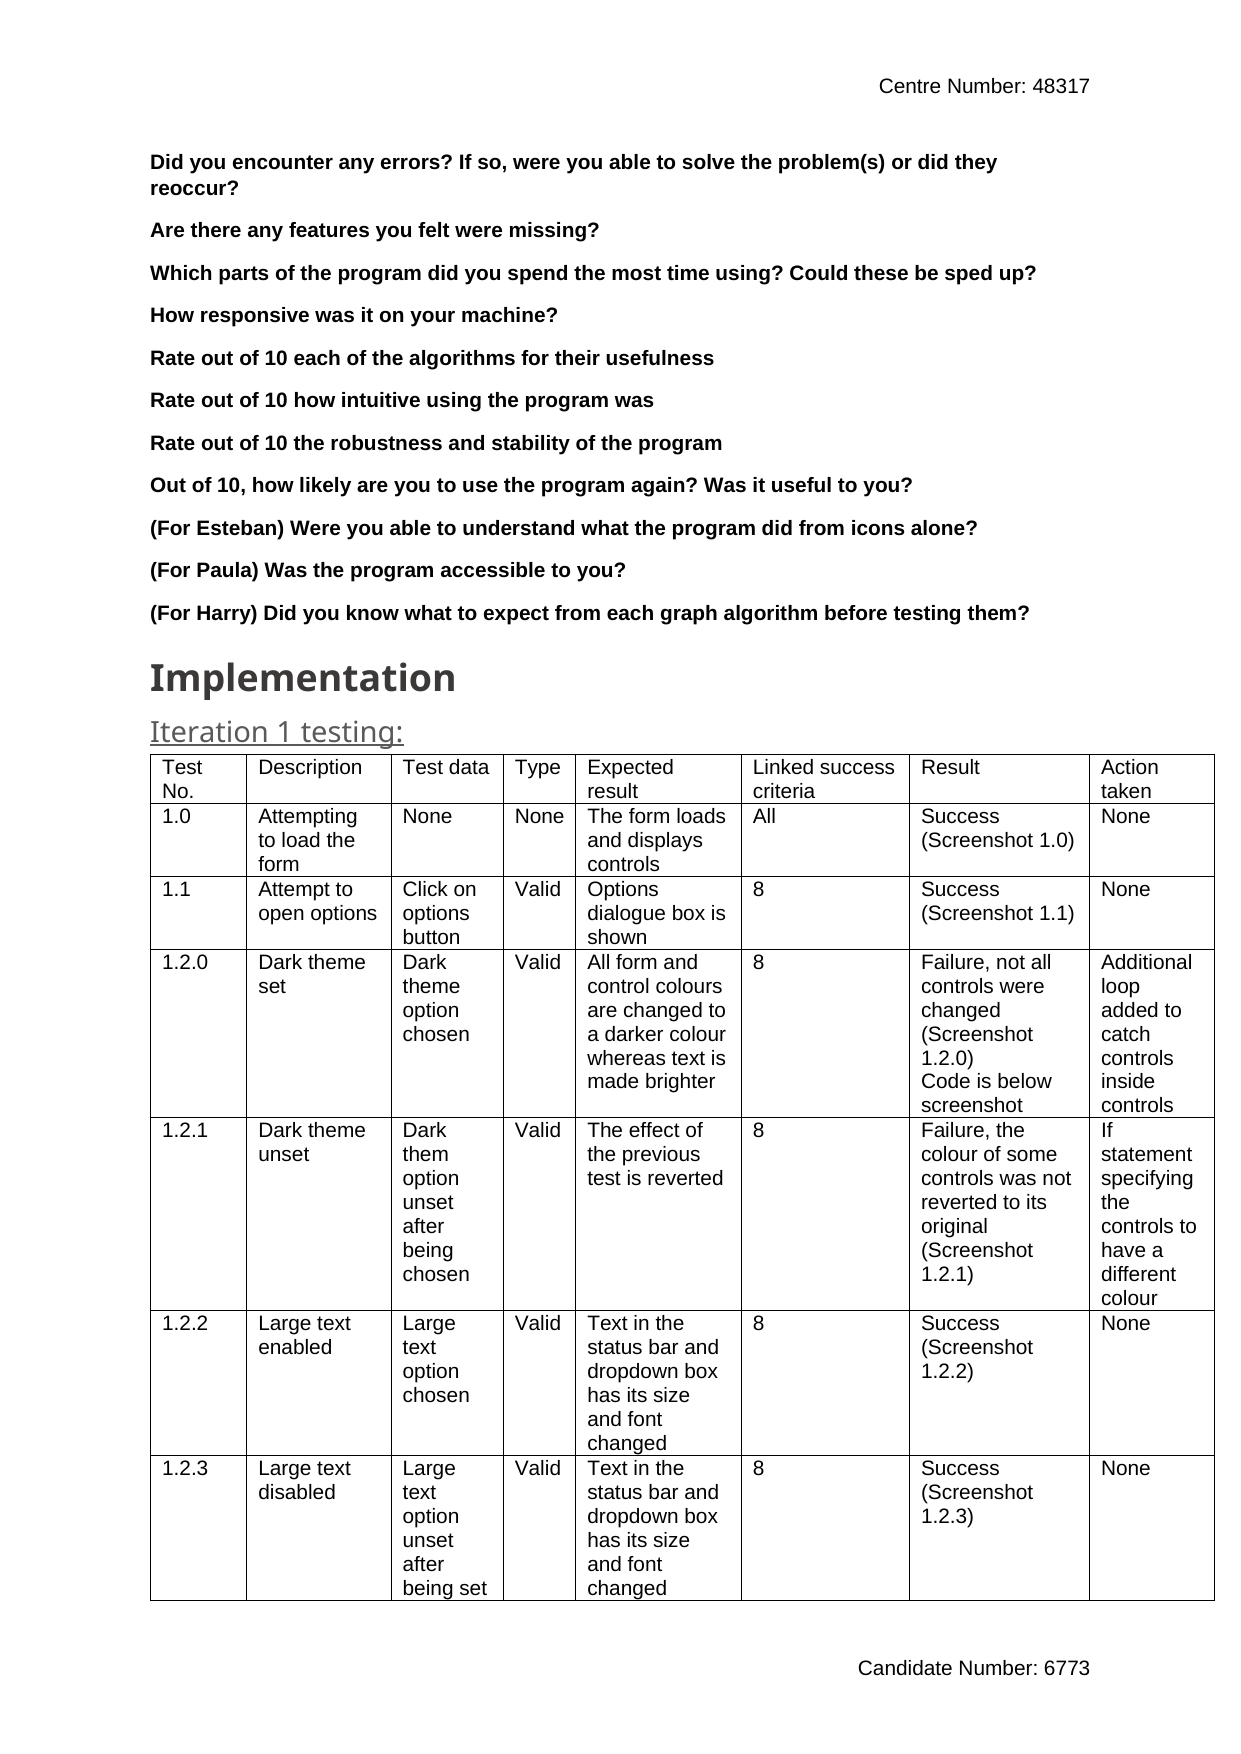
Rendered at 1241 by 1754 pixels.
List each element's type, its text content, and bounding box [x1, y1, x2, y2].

text (For Esteban) Were you able to understand what the program did from icons alone? [150, 516, 1090, 540]
table_cell Valid [504, 1311, 575, 1455]
table_cell Success (Screenshot 1.0) [910, 804, 1089, 876]
table_cell All form and control colours are changed to a darker colour whereas text is made brighter [576, 950, 741, 1117]
table_cell Failure, the colour of some controls was not reverted to its original (Screenshot 1.2.1) [910, 1118, 1089, 1310]
subtitle Iteration 1 testing: [150, 711, 1090, 751]
text How responsive was it on your machine? [150, 303, 1090, 327]
table_cell 8 [742, 950, 909, 1117]
table_cell 8 [742, 1456, 909, 1599]
table_cell Valid [504, 877, 575, 948]
table_cell Valid [504, 1118, 575, 1310]
text (For Harry) Did you know what to expect from each graph algorithm before testing them? [150, 601, 1090, 625]
table_cell Success (Screenshot 1.1) [910, 877, 1089, 948]
table_cell 1.2.0 [151, 950, 246, 1117]
table_cell Dark them option unset after being chosen [392, 1118, 503, 1310]
table_cell None [1090, 804, 1214, 876]
table_cell Success (Screenshot 1.2.3) [910, 1456, 1089, 1599]
text Did you encounter any errors? If so, were you able to solve the problem(s) or did they reoccur? [150, 150, 1090, 200]
text (For Paula) Was the program accessible to you? [150, 558, 1090, 582]
table_cell Large text option unset after being set [392, 1456, 503, 1599]
table_cell 1.2.1 [151, 1118, 246, 1310]
table_header Action taken [1090, 755, 1214, 803]
table_header Test data [392, 755, 503, 803]
table_cell All [742, 804, 909, 876]
text Which parts of the program did you spend the most time using? Could these be sped up? [150, 261, 1090, 285]
table_header Linked success criteria [742, 755, 909, 803]
text Rate out of 10 each of the algorithms for their usefulness [150, 346, 1090, 370]
table_cell If statement specifying the controls to have a different colour [1090, 1118, 1214, 1310]
table_cell Additional loop added to catch controls inside controls [1090, 950, 1214, 1117]
table_cell 8 [742, 877, 909, 948]
table_cell Options dialogue box is shown [576, 877, 741, 948]
table_cell Attempt to open options [247, 877, 391, 948]
table_cell 1.2.3 [151, 1456, 246, 1599]
table_cell None [1090, 877, 1214, 948]
table_cell Success (Screenshot 1.2.2) [910, 1311, 1089, 1455]
table_cell Valid [504, 1456, 575, 1599]
table_cell Dark theme option chosen [392, 950, 503, 1117]
table_cell Large text disabled [247, 1456, 391, 1599]
table_cell Dark theme unset [247, 1118, 391, 1310]
table_header Type [504, 755, 575, 803]
text Out of 10, how likely are you to use the program again? Was it useful to you? [150, 473, 1090, 497]
table_cell Text in the status bar and dropdown box has its size and font changed [576, 1311, 741, 1455]
table_cell None [1090, 1456, 1214, 1599]
table_cell The form loads and displays controls [576, 804, 741, 876]
table_cell Attempting to load the form [247, 804, 391, 876]
table_cell Valid [504, 950, 575, 1117]
table_header Description [247, 755, 391, 803]
subtitle Implementation [150, 652, 1090, 703]
table_cell Dark theme set [247, 950, 391, 1117]
table_cell None [504, 804, 575, 876]
table_cell Click on options button [392, 877, 503, 948]
table_cell None [392, 804, 503, 876]
text Rate out of 10 how intuitive using the program was [150, 388, 1090, 412]
table_header Result [910, 755, 1089, 803]
table_cell Large text option chosen [392, 1311, 503, 1455]
table_cell Large text enabled [247, 1311, 391, 1455]
table_cell None [1090, 1311, 1214, 1455]
table_cell 1.1 [151, 877, 246, 948]
text Are there any features you felt were missing? [150, 218, 1090, 242]
table_header Expected result [576, 755, 741, 803]
table_cell Failure, not all controls were changed (Screenshot 1.2.0) Code is below screenshot [910, 950, 1089, 1117]
table_cell 1.0 [151, 804, 246, 876]
table_cell 1.2.2 [151, 1311, 246, 1455]
table_header Test No. [151, 755, 246, 803]
table_cell Text in the status bar and dropdown box has its size and font changed [576, 1456, 741, 1599]
table_cell 8 [742, 1118, 909, 1310]
table_cell 8 [742, 1311, 909, 1455]
text Rate out of 10 the robustness and stability of the program [150, 431, 1090, 455]
table_cell The effect of the previous test is reverted [576, 1118, 741, 1310]
